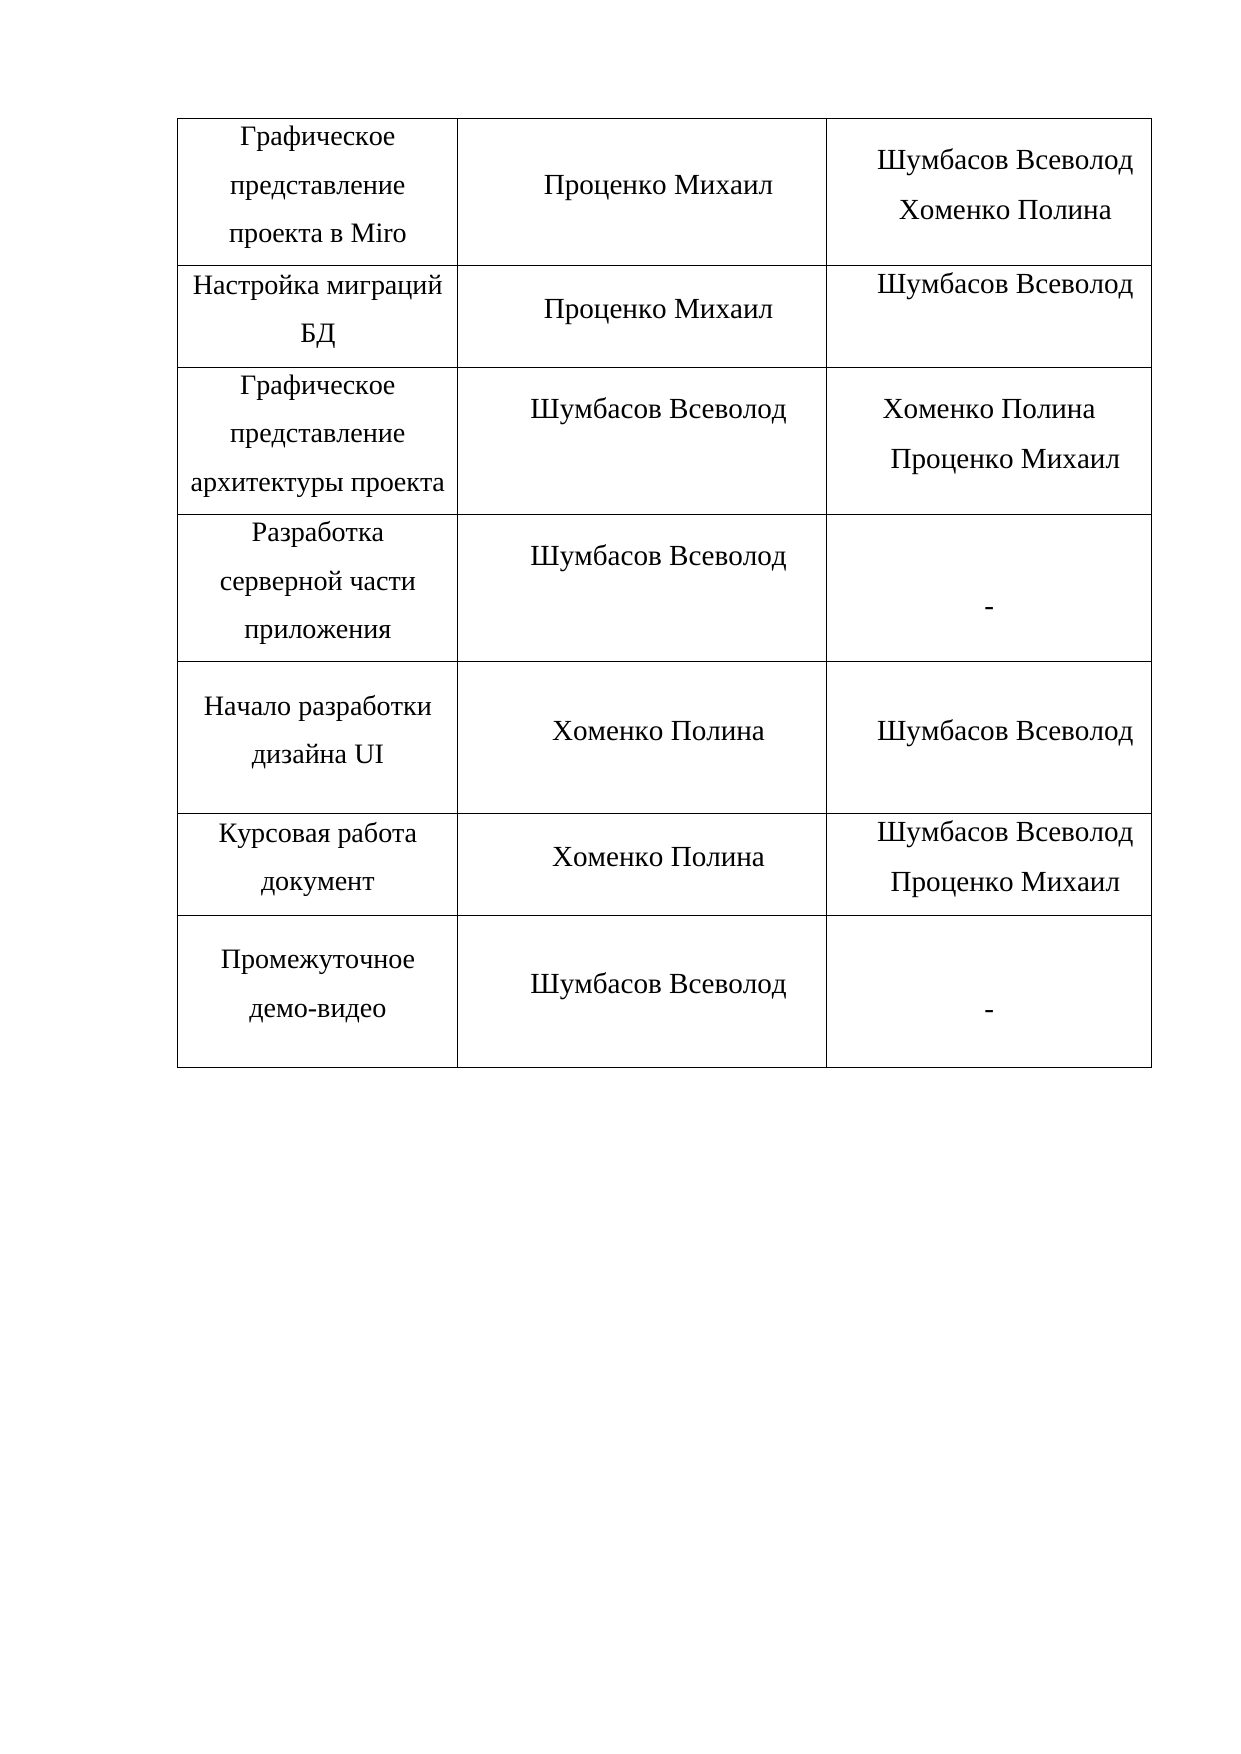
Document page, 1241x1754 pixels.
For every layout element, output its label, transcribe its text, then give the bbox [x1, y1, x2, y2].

table_cell Шумбасов Всеволод [458, 368, 826, 514]
table_cell Хоменко Полина [458, 662, 826, 813]
table_cell Хоменко Полина [458, 814, 826, 915]
table_cell Шумбасов Всеволод [827, 662, 1151, 813]
table_cell - [827, 916, 1151, 1067]
table_cell - [827, 515, 1151, 661]
table_cell Настройка миграций БД [178, 266, 457, 367]
table_cell Начало разработки дизайна UI [178, 662, 457, 813]
table_cell Хоменко Полина Проценко Михаил [827, 368, 1151, 514]
table_cell Графическое представление архитектуры проекта [178, 368, 457, 514]
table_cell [827, 119, 1151, 265]
table_cell Проценко Михаил [458, 266, 826, 367]
table_cell Шумбасов Всеволод [827, 266, 1151, 367]
table_cell Шумбасов Всеволод Проценко Михаил [827, 814, 1151, 915]
table_cell Разработка серверной части приложения [178, 515, 457, 661]
table_cell Шумбасов Всеволод [458, 515, 826, 661]
table_cell Курсовая работа документ [178, 814, 457, 915]
table_cell Промежуточное демо-видео [178, 916, 457, 1067]
table_cell Проценко Михаил [458, 119, 826, 265]
table_cell Шумбасов Всеволод [458, 916, 826, 1067]
table_cell Графическое представление проекта в Miro [178, 119, 457, 265]
